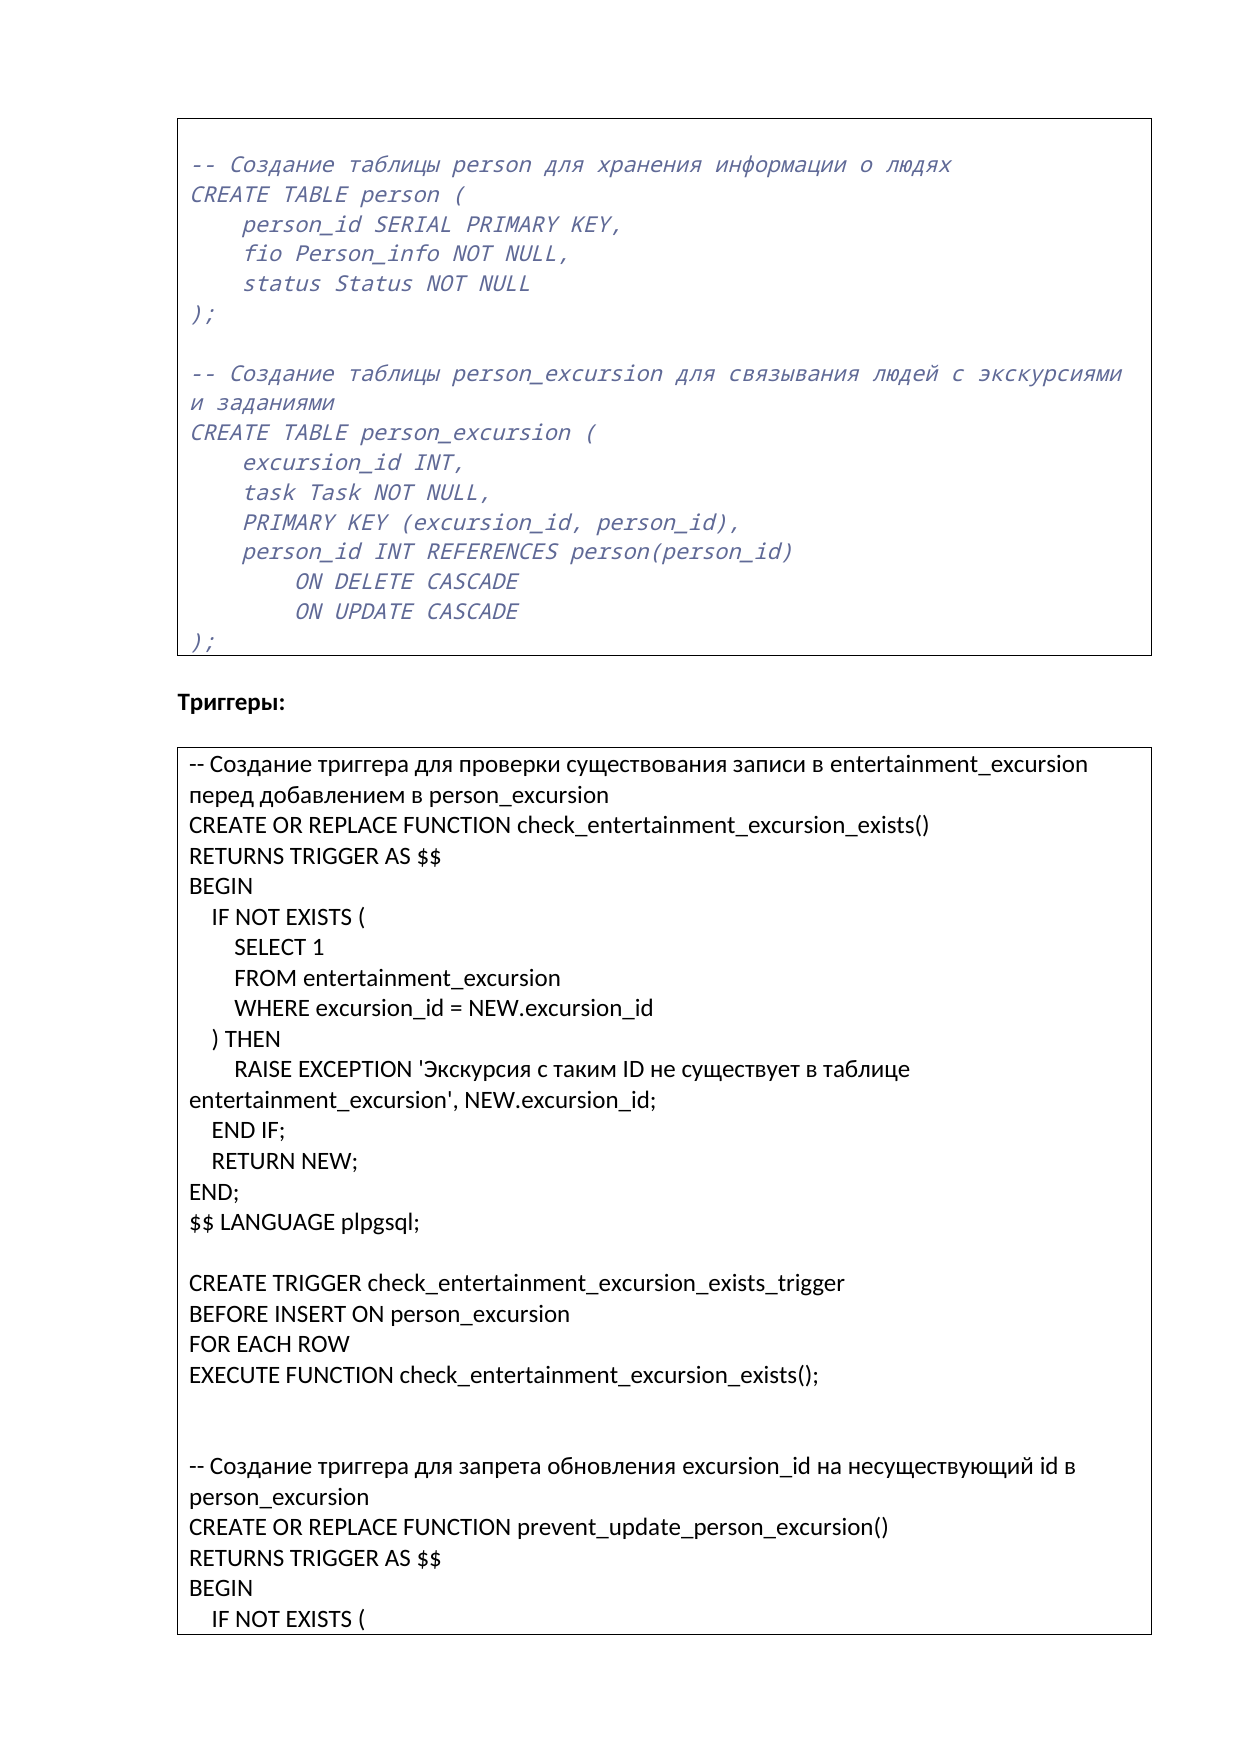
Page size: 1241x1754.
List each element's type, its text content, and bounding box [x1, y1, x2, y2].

text Триггеры: [177, 686, 1152, 717]
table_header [178, 748, 1151, 1633]
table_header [178, 119, 1151, 655]
